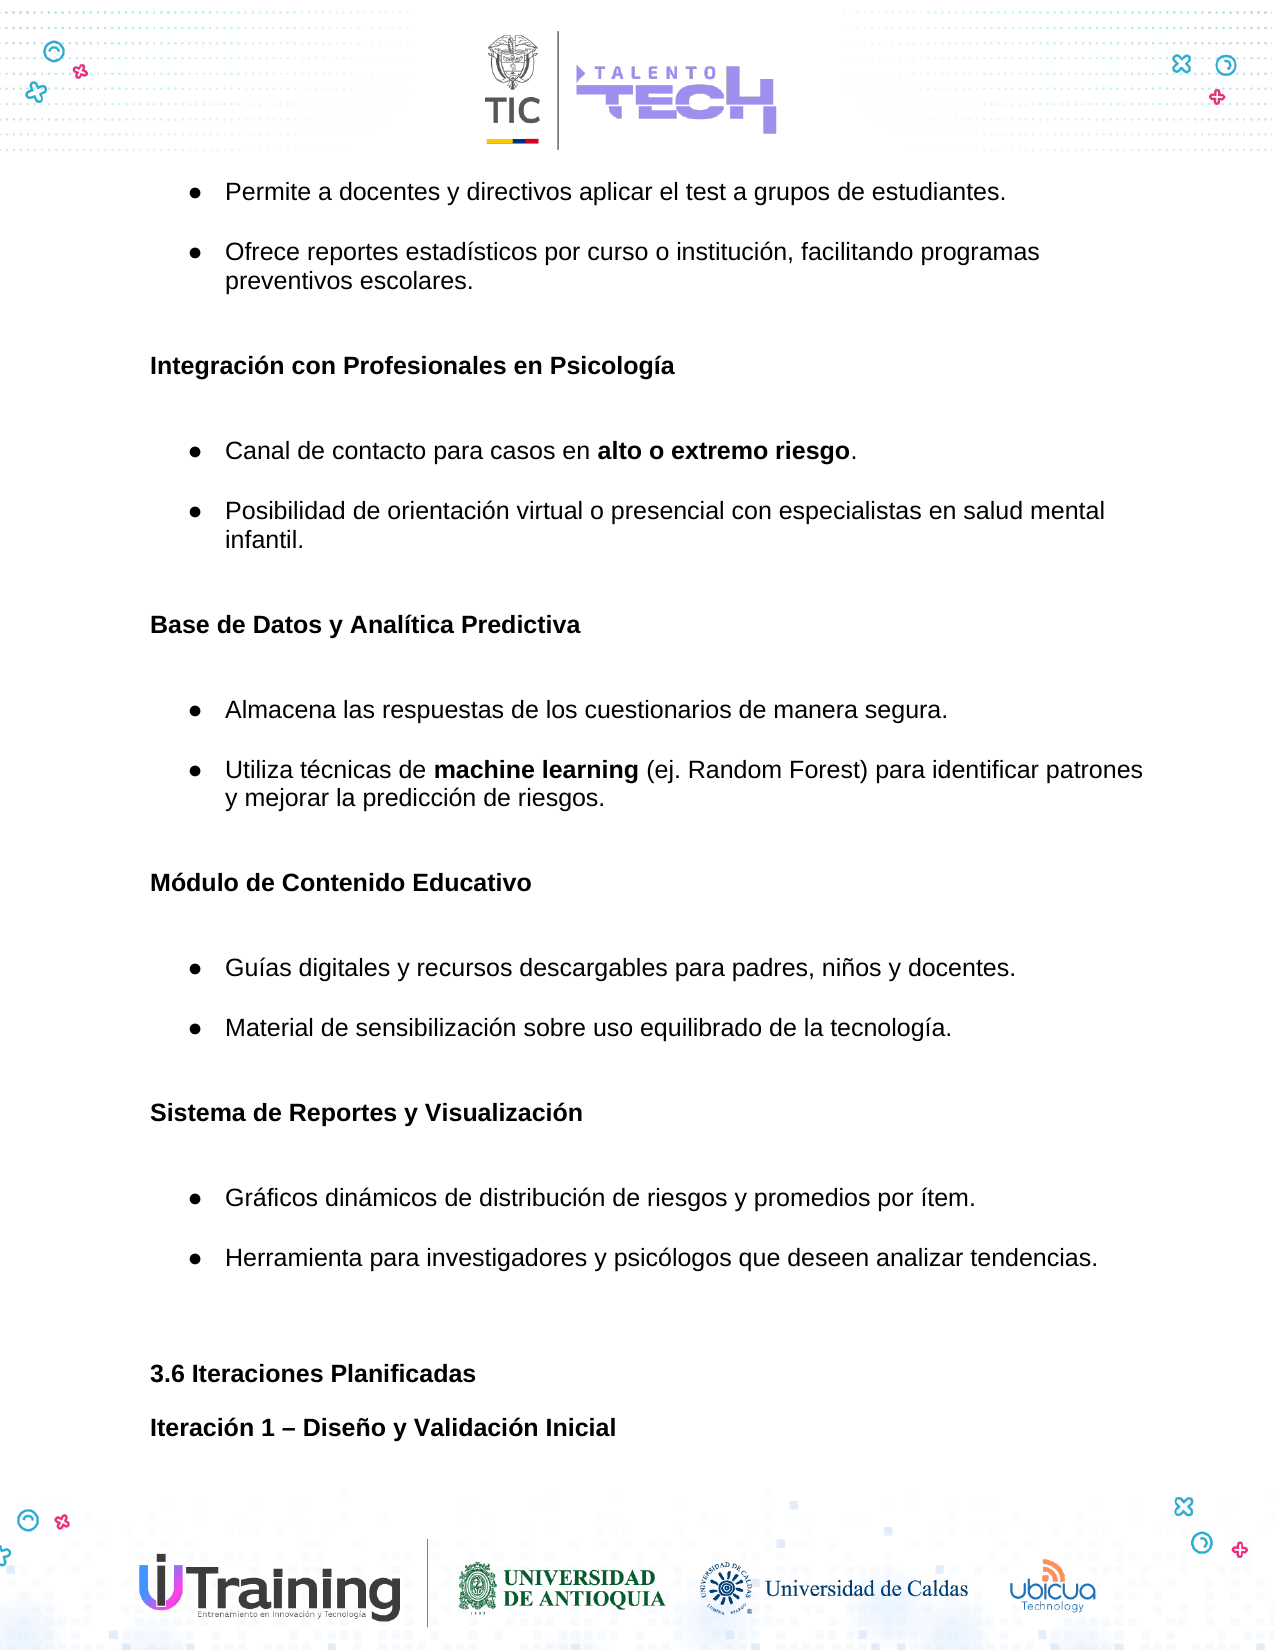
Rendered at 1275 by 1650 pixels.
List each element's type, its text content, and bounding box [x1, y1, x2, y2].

list Posibilidad de orientación virtual o presencial con especialistas en salud mental infantil. [187, 496, 1162, 585]
list Guías digitales y recursos descargables para padres, niños y docentes. [187, 953, 1162, 1013]
text Sistema de Reportes y Visualización [150, 1098, 1162, 1158]
list Material de sensibilización sobre uso equilibrado de la tecnología. [187, 1013, 1162, 1073]
text Iteración 1 – Diseño y Validación Inicial [150, 1413, 1162, 1442]
list Utiliza técnicas de machine learning (ej. Random Forest) para identificar patrones y mejorar la predicción de riesgos. [187, 755, 1162, 843]
list Permite a docentes y directivos aplicar el test a grupos de estudiantes. [187, 177, 1162, 237]
list Canal de contacto para casos en alto o extremo riesgo. [187, 436, 1162, 496]
list Herramienta para investigadores y psicólogos que deseen analizar tendencias. [187, 1243, 1162, 1272]
text Integración con Profesionales en Psicología [150, 351, 1162, 411]
picture [0, 1487, 1275, 1650]
text Base de Datos y Analítica Predictiva [150, 610, 1162, 670]
text Módulo de Contenido Educativo [150, 868, 1162, 928]
list Almacena las respuestas de los cuestionarios de manera segura. [187, 695, 1162, 755]
list Ofrece reportes estadísticos por curso o institución, facilitando programas preventivos escolares. [187, 237, 1162, 326]
picture [0, 1, 1272, 180]
list Gráficos dinámicos de distribución de riesgos y promedios por ítem. [187, 1183, 1162, 1243]
text 3.6 Iteraciones Planificadas [150, 1359, 1162, 1388]
